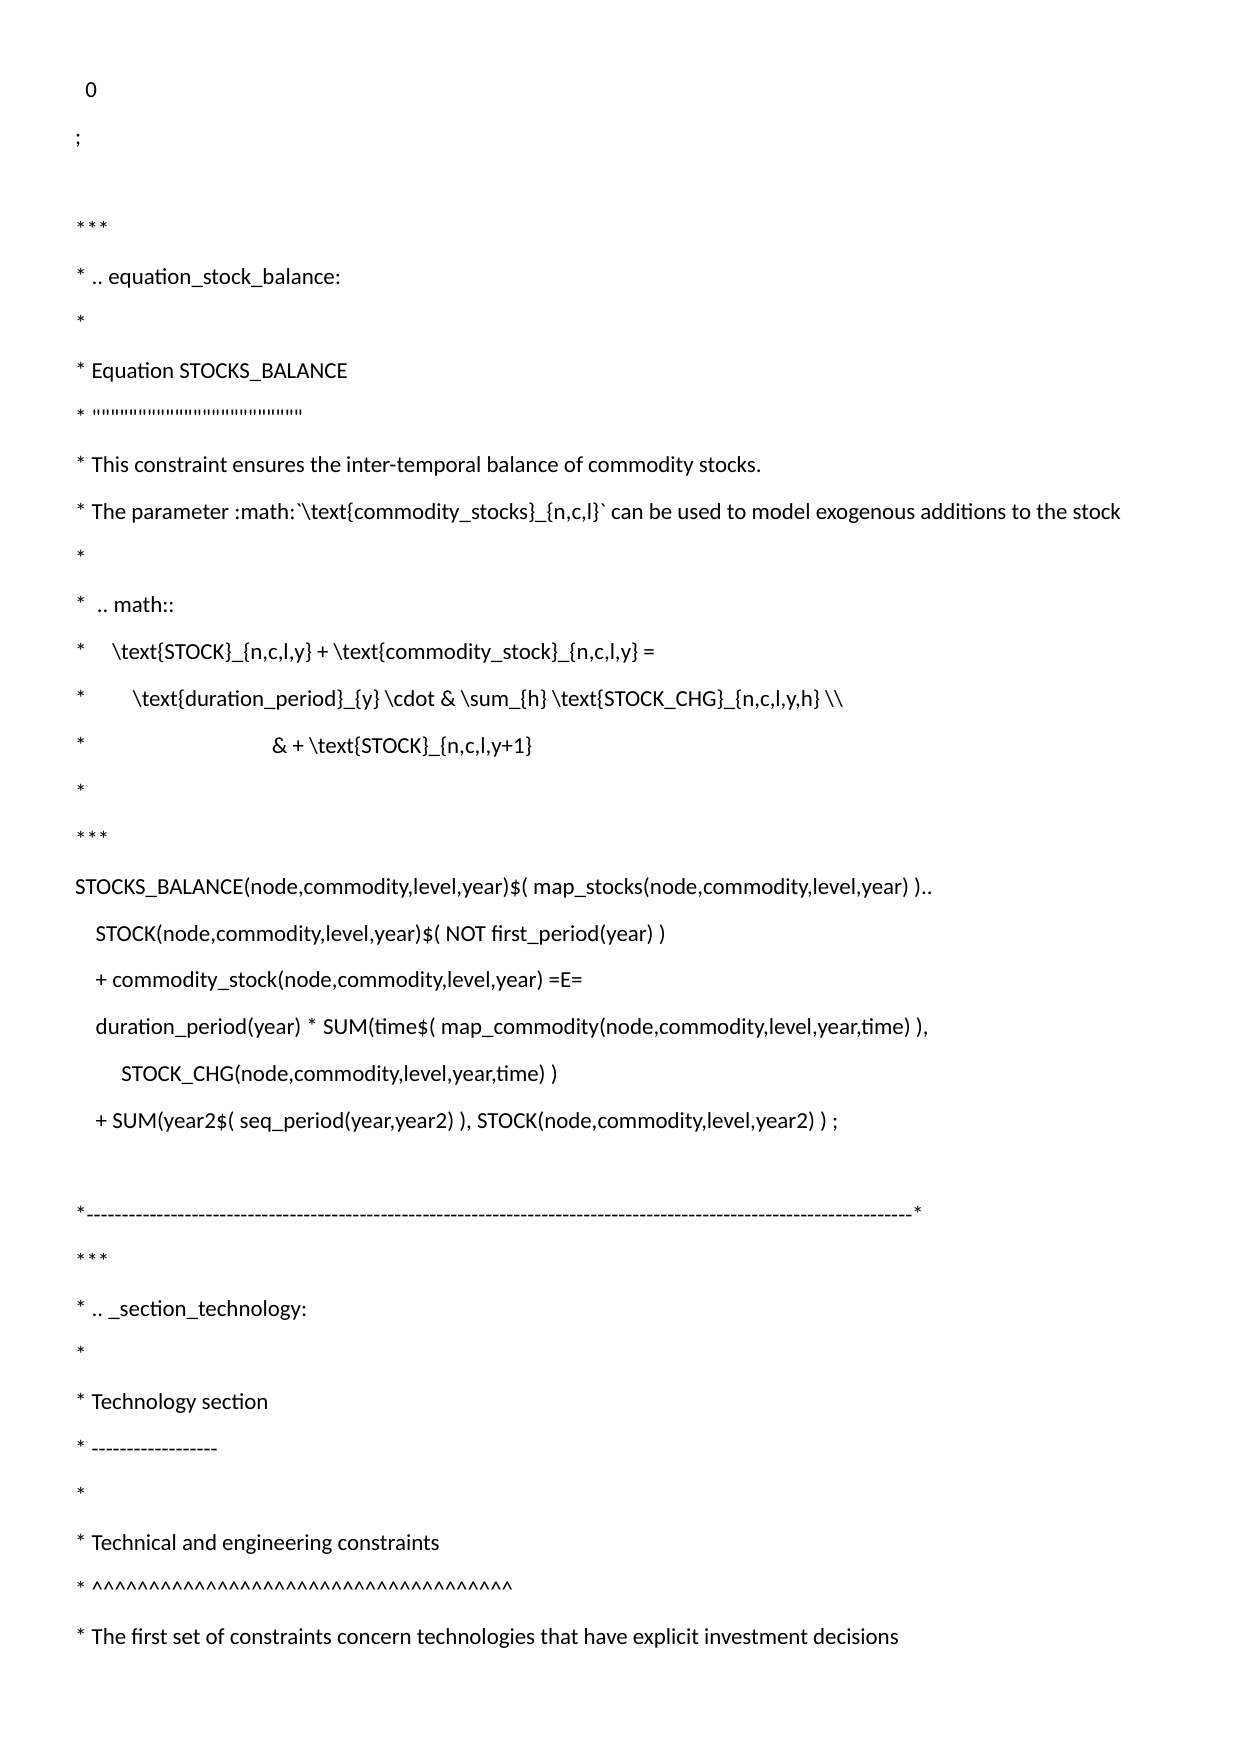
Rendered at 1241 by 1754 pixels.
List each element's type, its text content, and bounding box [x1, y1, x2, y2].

text ; [75, 122, 1165, 150]
text * The parameter :math:`\text{commodity_stocks}_{n,c,l}` can be used to model exogenous additions to the stock [75, 497, 1165, 525]
text + SUM(year2$( seq_period(year,year2) ), STOCK(node,commodity,level,year2) ) ; [75, 1106, 1165, 1134]
text * [75, 778, 1165, 806]
text * """"""""""""""""""""""" [75, 403, 1165, 431]
text * [75, 1481, 1165, 1509]
text + commodity_stock(node,commodity,level,year) =E= [75, 966, 1165, 994]
text * The first set of constraints concern technologies that have explicit investment decisions [75, 1622, 1165, 1650]
text STOCK(node,commodity,level,year)$( NOT first_period(year) ) [75, 919, 1165, 947]
text * [75, 544, 1165, 572]
text *** [75, 1247, 1165, 1275]
text * .. equation_stock_balance: [75, 262, 1165, 291]
text * ^^^^^^^^^^^^^^^^^^^^^^^^^^^^^^^^^^^^^ [75, 1575, 1165, 1603]
text * Technical and engineering constraints [75, 1528, 1165, 1556]
text duration_period(year) * SUM(time$( map_commodity(node,commodity,level,year,time) ), [75, 1012, 1165, 1041]
text * This constraint ensures the inter-temporal balance of commodity stocks. [75, 450, 1165, 478]
text * Technology section [75, 1387, 1165, 1416]
text * .. _section_technology: [75, 1294, 1165, 1322]
text STOCK_CHG(node,commodity,level,year,time) ) [75, 1059, 1165, 1087]
text * ------------------ [75, 1434, 1165, 1462]
text * Equation STOCKS_BALANCE [75, 356, 1165, 384]
text * \text{STOCK}_{n,c,l,y} + \text{commodity_stock}_{n,c,l,y} = [75, 637, 1165, 666]
text *** [75, 216, 1165, 244]
text * [75, 1341, 1165, 1369]
text * [75, 309, 1165, 337]
text *----------------------------------------------------------------------------------------------------------------------* [75, 1200, 1165, 1228]
text * .. math:: [75, 591, 1165, 619]
text *** [75, 825, 1165, 853]
text 0 [75, 75, 1165, 103]
text * \text{duration_period}_{y} \cdot & \sum_{h} \text{STOCK_CHG}_{n,c,l,y,h} \\ [75, 684, 1165, 712]
text STOCKS_BALANCE(node,commodity,level,year)$( map_stocks(node,commodity,level,year) ).. [75, 872, 1165, 900]
text * & + \text{STOCK}_{n,c,l,y+1} [75, 731, 1165, 759]
